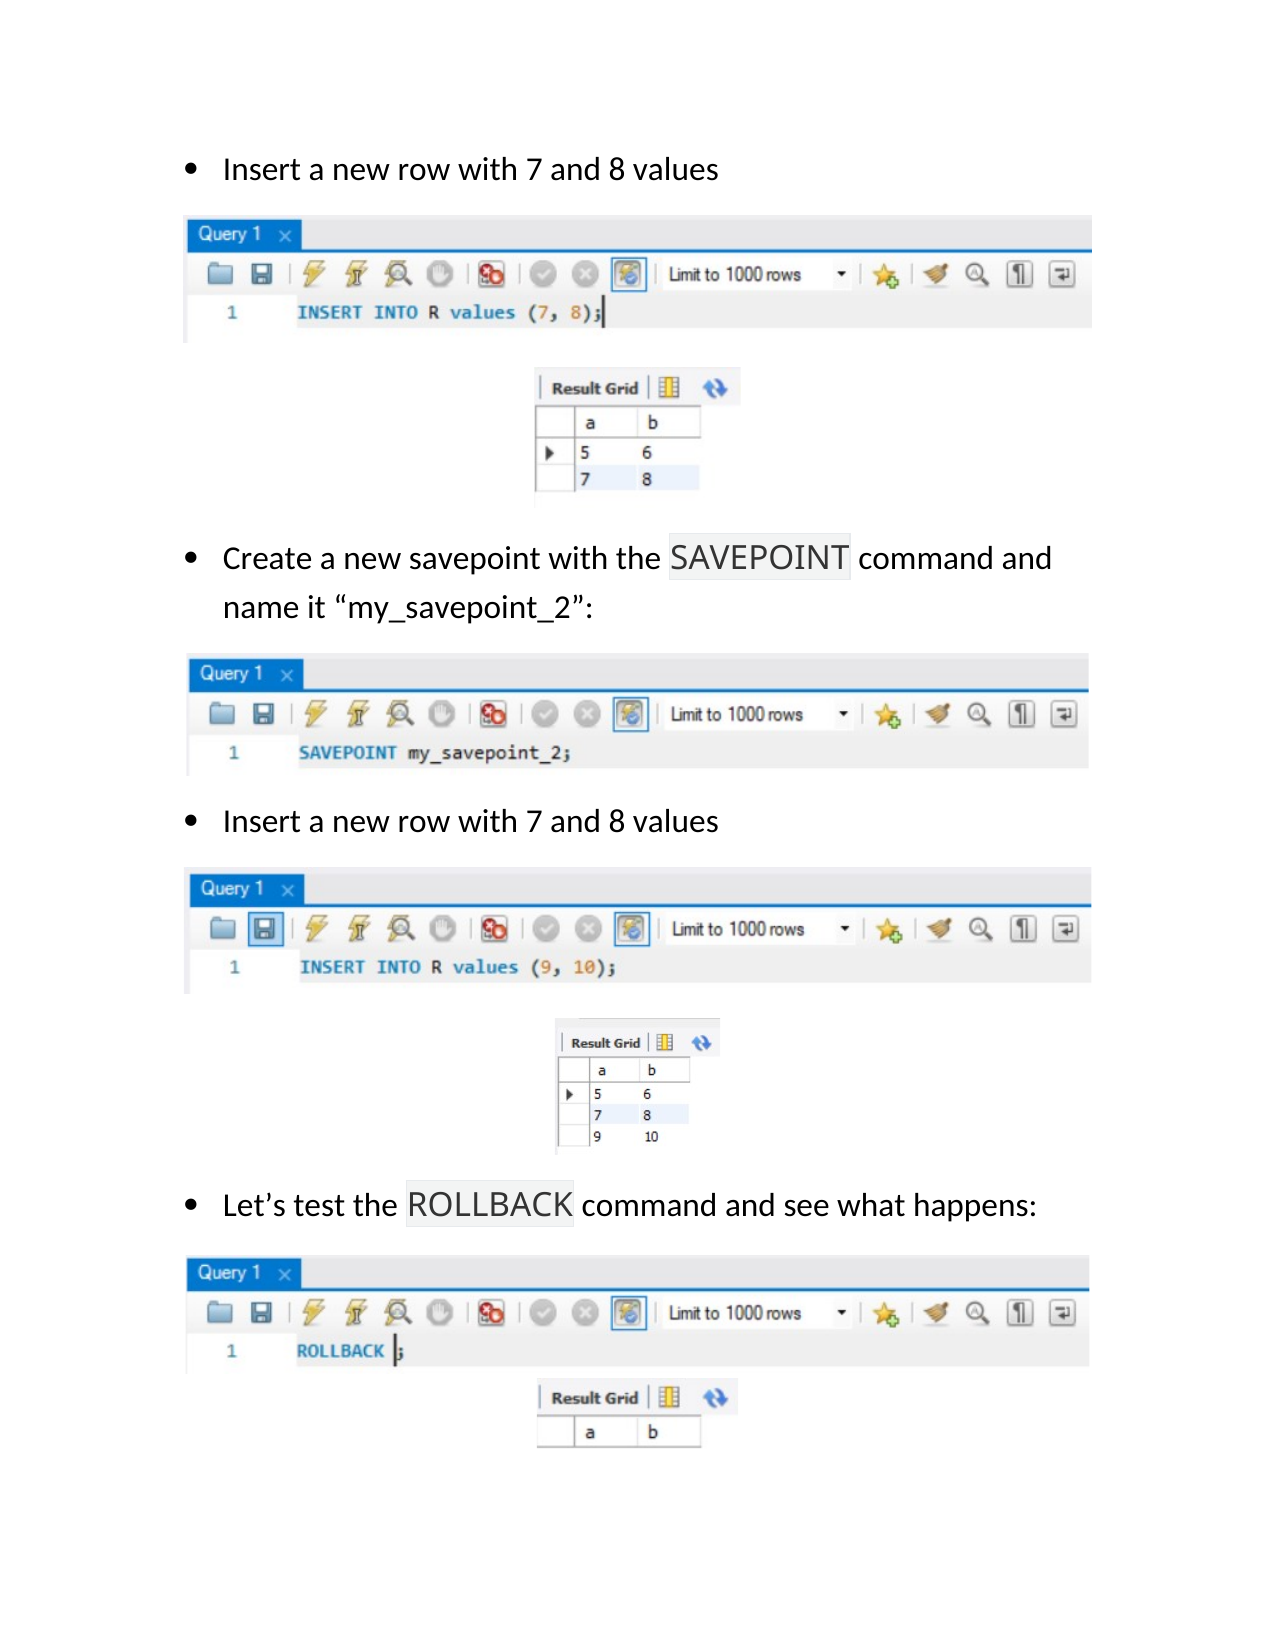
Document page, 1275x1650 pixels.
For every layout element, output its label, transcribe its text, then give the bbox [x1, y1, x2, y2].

picture [554, 1018, 721, 1155]
picture [534, 367, 741, 508]
list Let’s test the ROLLBACK command and see what happens: [574, 1180, 1127, 1227]
list Let’s test the ROLLBACK command and see what happens: [185, 1180, 406, 1227]
list Create a new savepoint with the SAVEPOINT command and name it “my_savepoint_2”: [185, 533, 1127, 627]
list Insert a new row with 7 and 8 values [185, 800, 1127, 841]
picture [183, 867, 1092, 994]
picture [186, 653, 1089, 776]
list Insert a new row with 7 and 8 values [185, 148, 1127, 188]
picture [183, 215, 1092, 343]
picture [536, 1378, 739, 1472]
picture [185, 1255, 1090, 1374]
